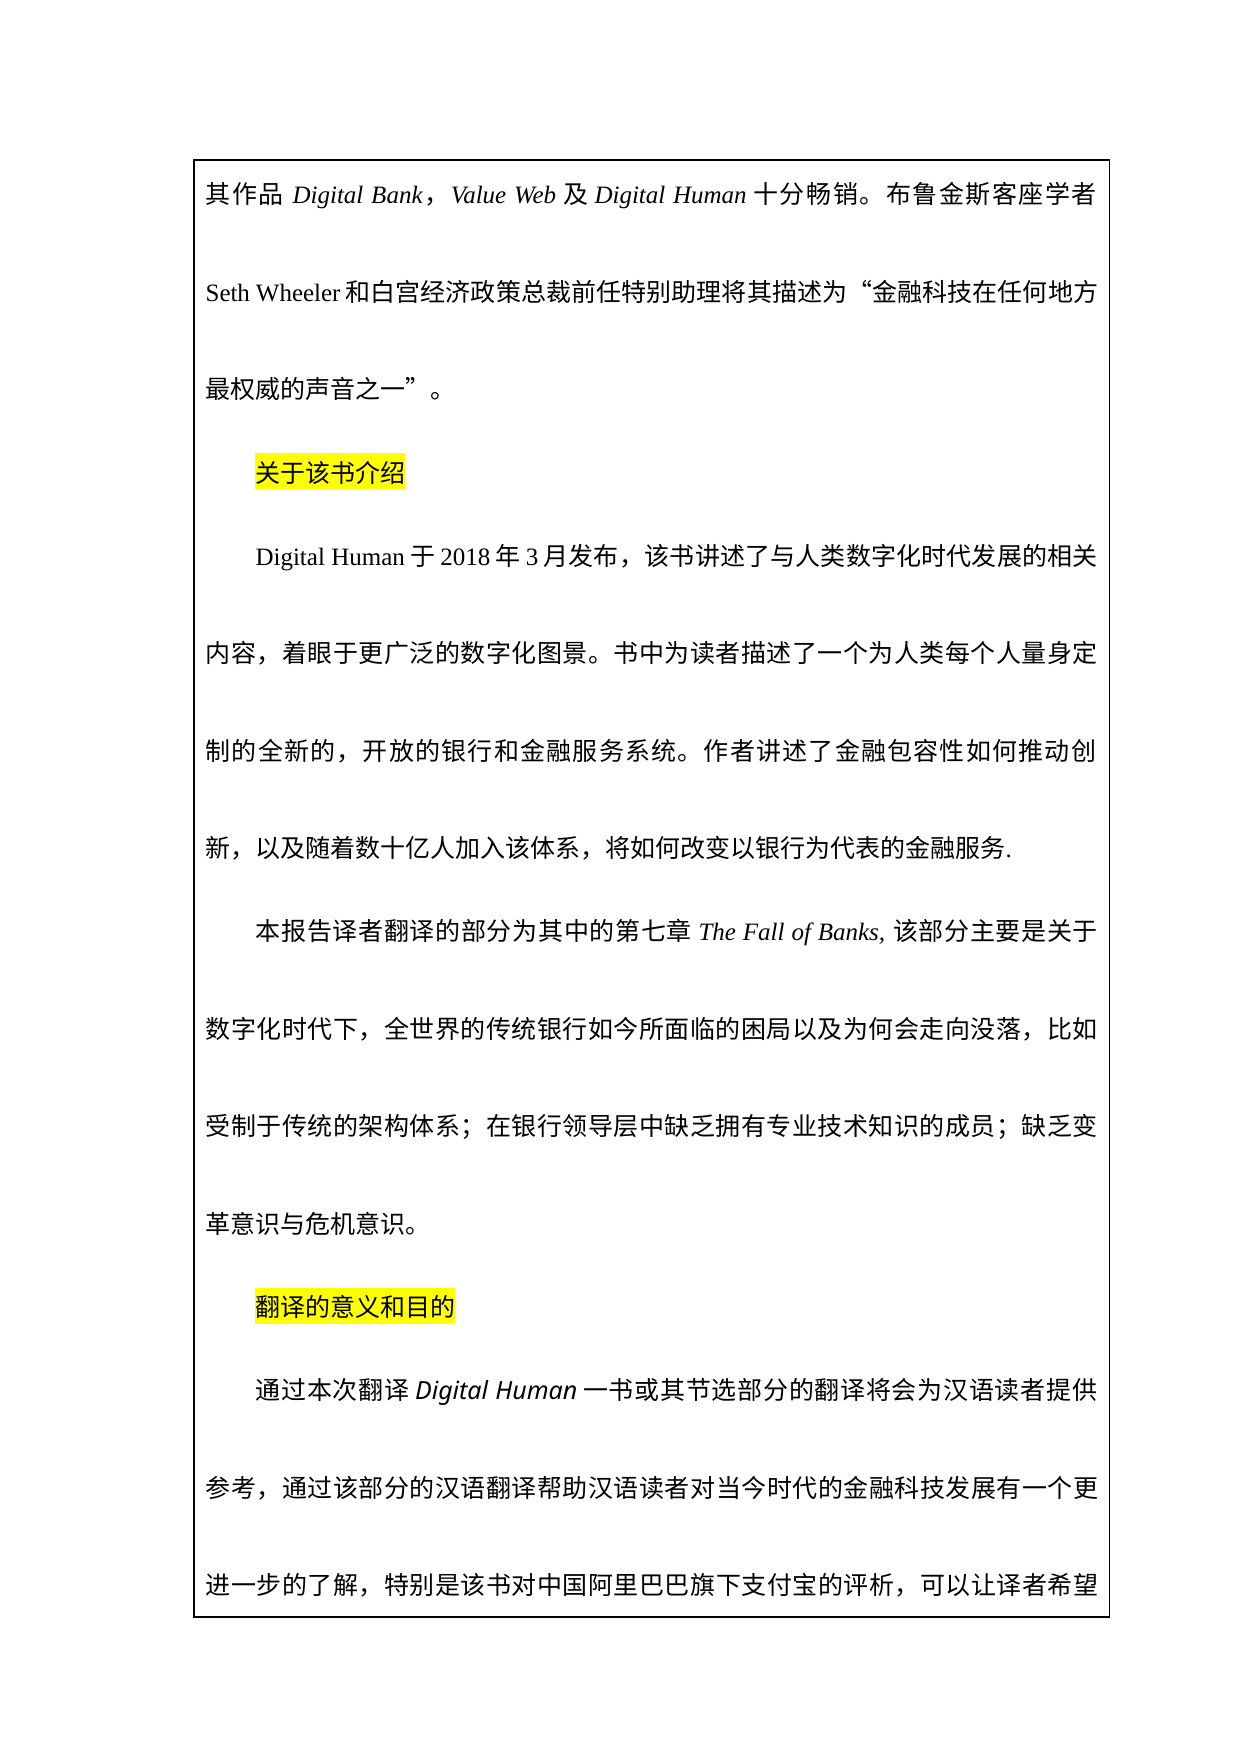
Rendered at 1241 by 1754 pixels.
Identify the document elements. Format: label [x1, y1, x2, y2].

table_cell [195, 161, 1109, 1616]
